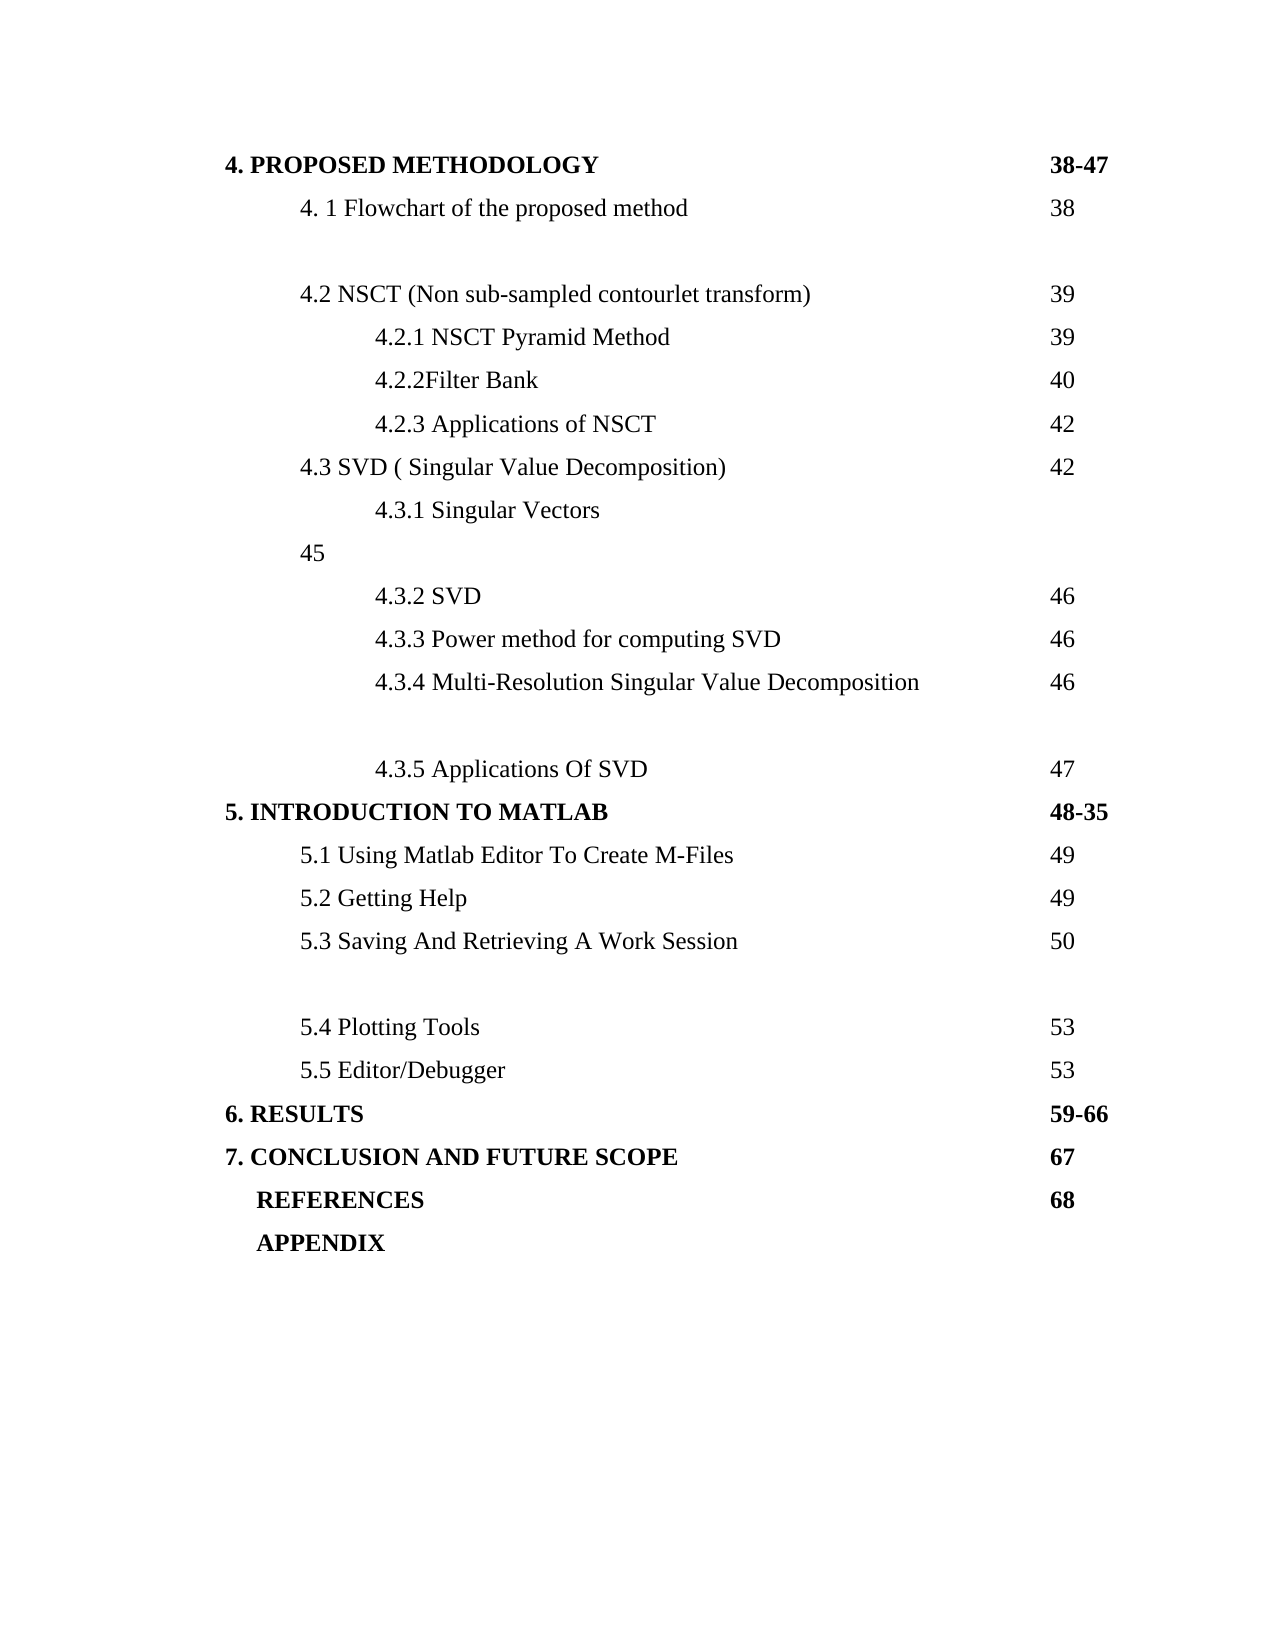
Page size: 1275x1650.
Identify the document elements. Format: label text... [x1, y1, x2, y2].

text 4.2.3 Applications of NSCT 42 [225, 409, 1125, 437]
text 4.3.4 Multi-Resolution Singular Value Decomposition 46 [300, 667, 1125, 739]
text 4.3 SVD ( Singular Value Decomposition) 42 [225, 452, 1125, 481]
text 5.3 Saving And Retrieving A Work Session 50 [225, 926, 1125, 998]
text 4.3.3 Power method for computing SVD 46 [300, 624, 1125, 653]
text 6. RESULTS 59-66 [225, 1099, 1125, 1127]
text 4.3.1 Singular Vectors 45 [225, 495, 1125, 567]
text 5.5 Editor/Debugger 53 [225, 1056, 1125, 1084]
text 4. PROPOSED METHODOLOGY 38-47 [225, 150, 1125, 179]
text 4.3.5 Applications Of SVD 47 [300, 754, 1125, 782]
text 4.2 NSCT (Non sub-sampled contourlet transform) 39 [225, 279, 1125, 308]
text 4.3.2 SVD 46 [300, 581, 1125, 610]
text 5.1 Using Matlab Editor To Create M-Files 49 [225, 840, 1125, 869]
text 7. CONCLUSION AND FUTURE SCOPE 67 [225, 1142, 1125, 1171]
text REFERENCES 68 [225, 1185, 1125, 1214]
text 5. INTRODUCTION TO MATLAB 48-35 [225, 797, 1125, 826]
text 4.2.1 NSCT Pyramid Method 39 [225, 322, 1125, 351]
text 4. 1 Flowchart of the proposed method 38 [225, 193, 1125, 265]
text APPENDIX [225, 1228, 1125, 1257]
text 5.2 Getting Help 49 [225, 883, 1125, 912]
text 4.2.2Filter Bank 40 [239, 366, 1125, 394]
text 5.4 Plotting Tools 53 [225, 1012, 1125, 1041]
